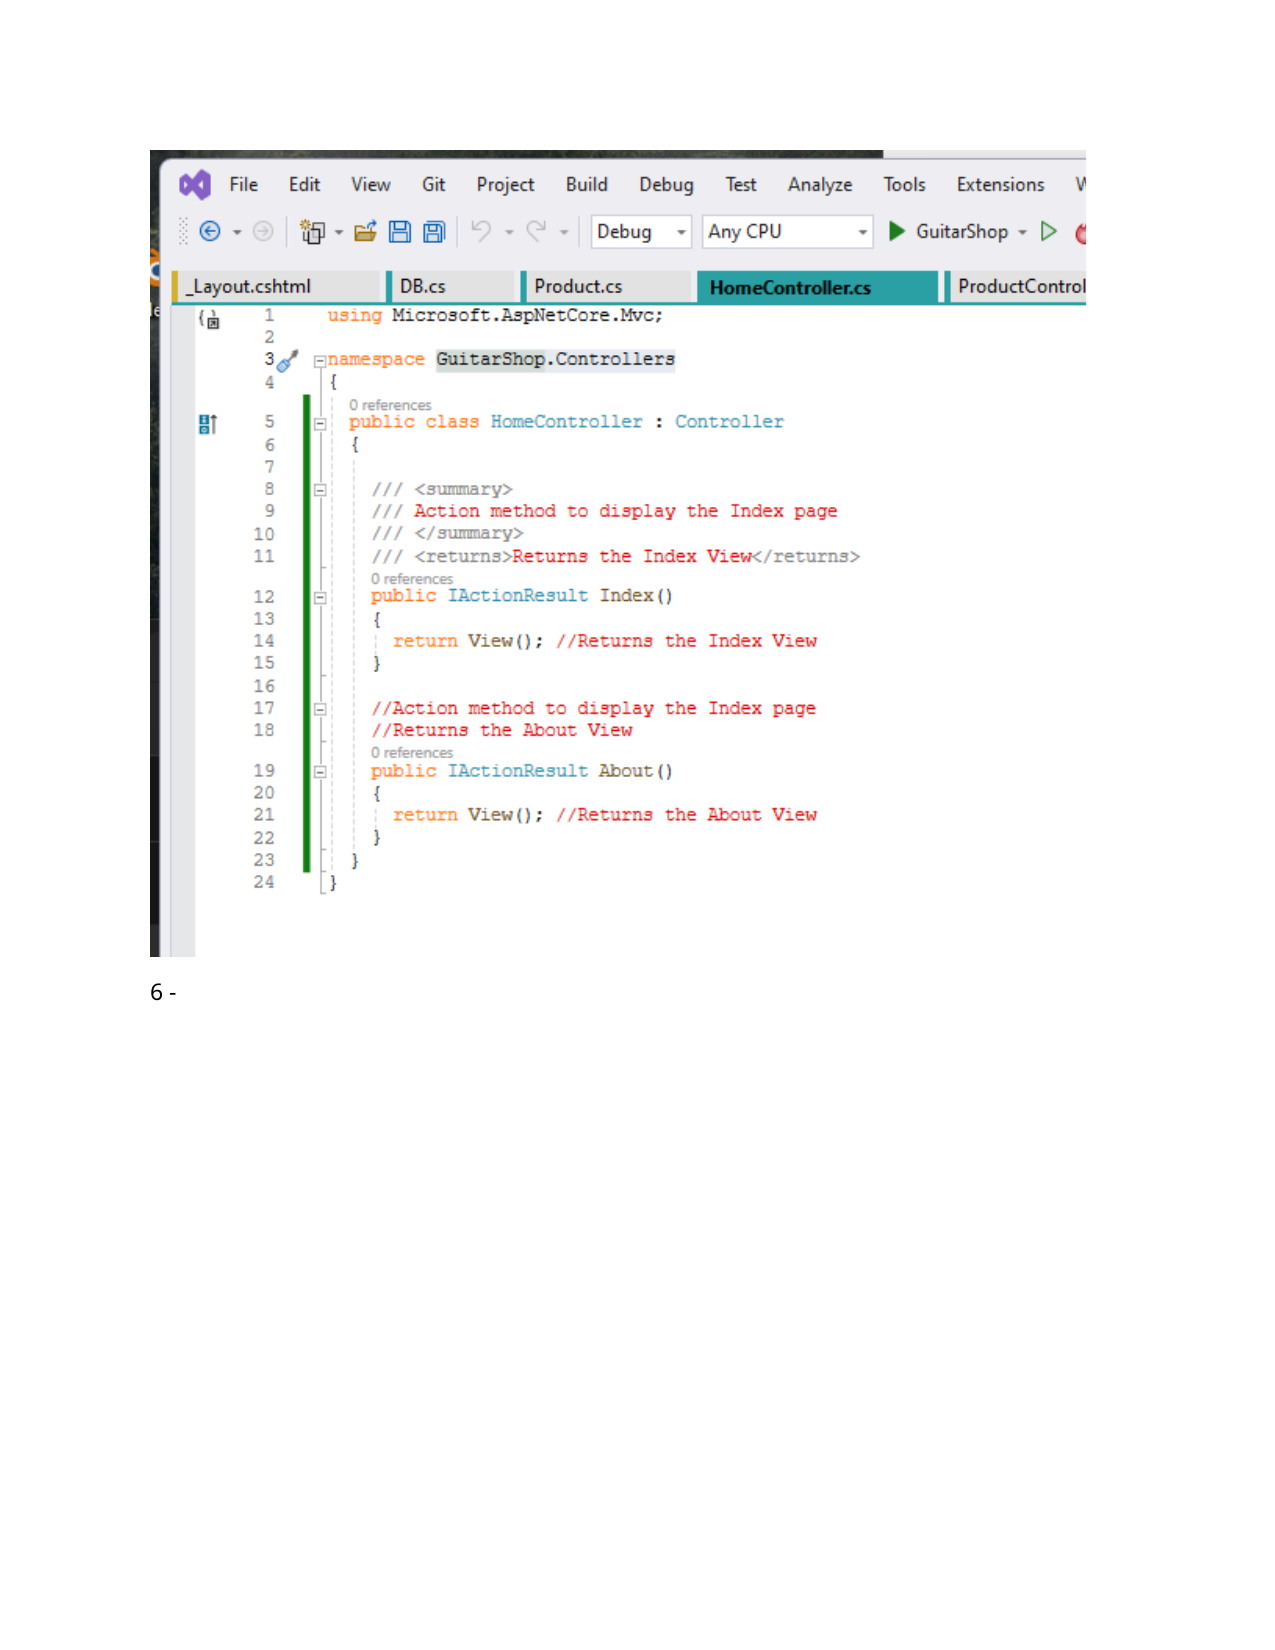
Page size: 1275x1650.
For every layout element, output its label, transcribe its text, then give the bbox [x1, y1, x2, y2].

text 6 - [150, 976, 1125, 1007]
